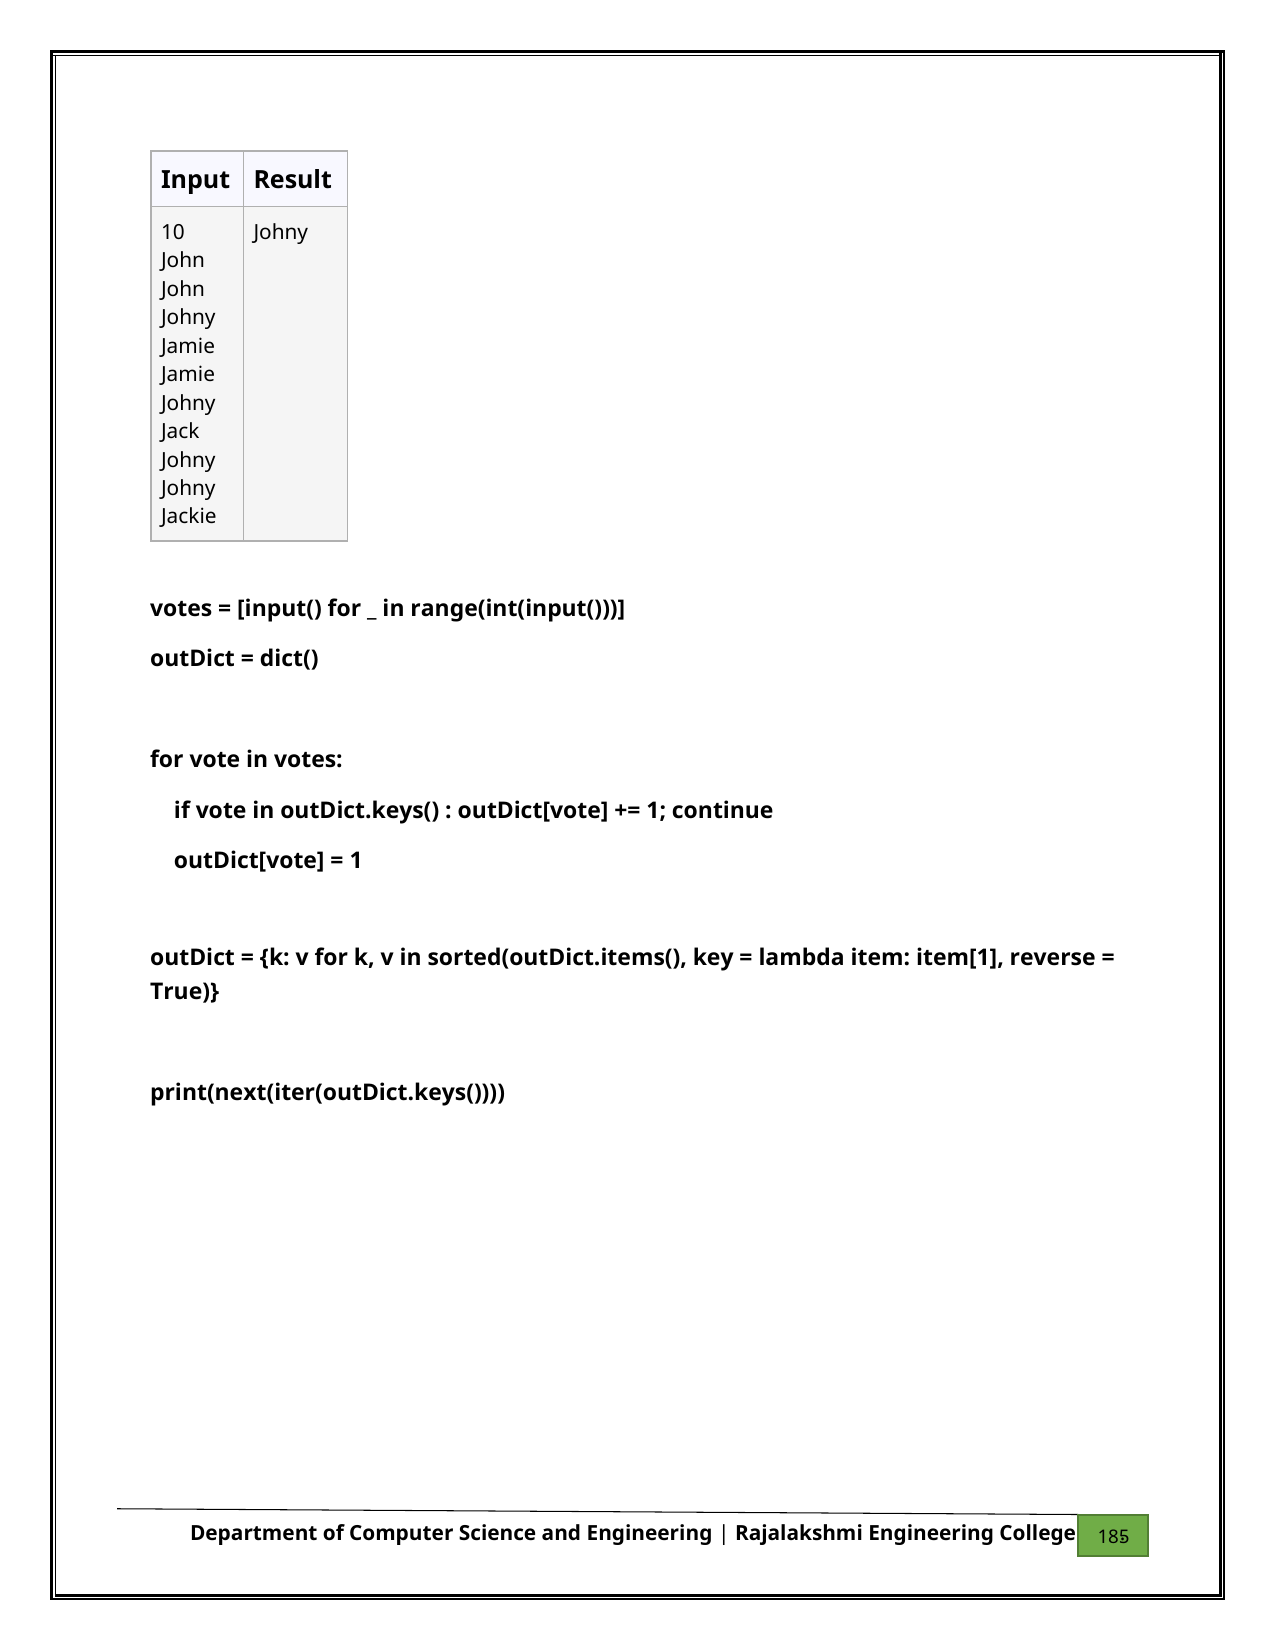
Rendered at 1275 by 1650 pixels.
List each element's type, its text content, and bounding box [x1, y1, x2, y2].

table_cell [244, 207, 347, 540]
text votes = [input() for _ in range(int(input()))] [150, 592, 1125, 623]
text outDict[vote] = 1 [150, 844, 1125, 875]
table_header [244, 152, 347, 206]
text for vote in votes: [150, 743, 1125, 774]
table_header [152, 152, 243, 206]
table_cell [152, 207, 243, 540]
text print(next(iter(outDict.keys()))) [150, 1076, 1125, 1107]
text if vote in outDict.keys() : outDict[vote] += 1; continue [150, 794, 1125, 825]
text outDict = {k: v for k, v in sorted(outDict.items(), key = lambda item: item[1], reverse = True)} [150, 941, 1125, 1006]
text outDict = dict() [150, 642, 1125, 674]
